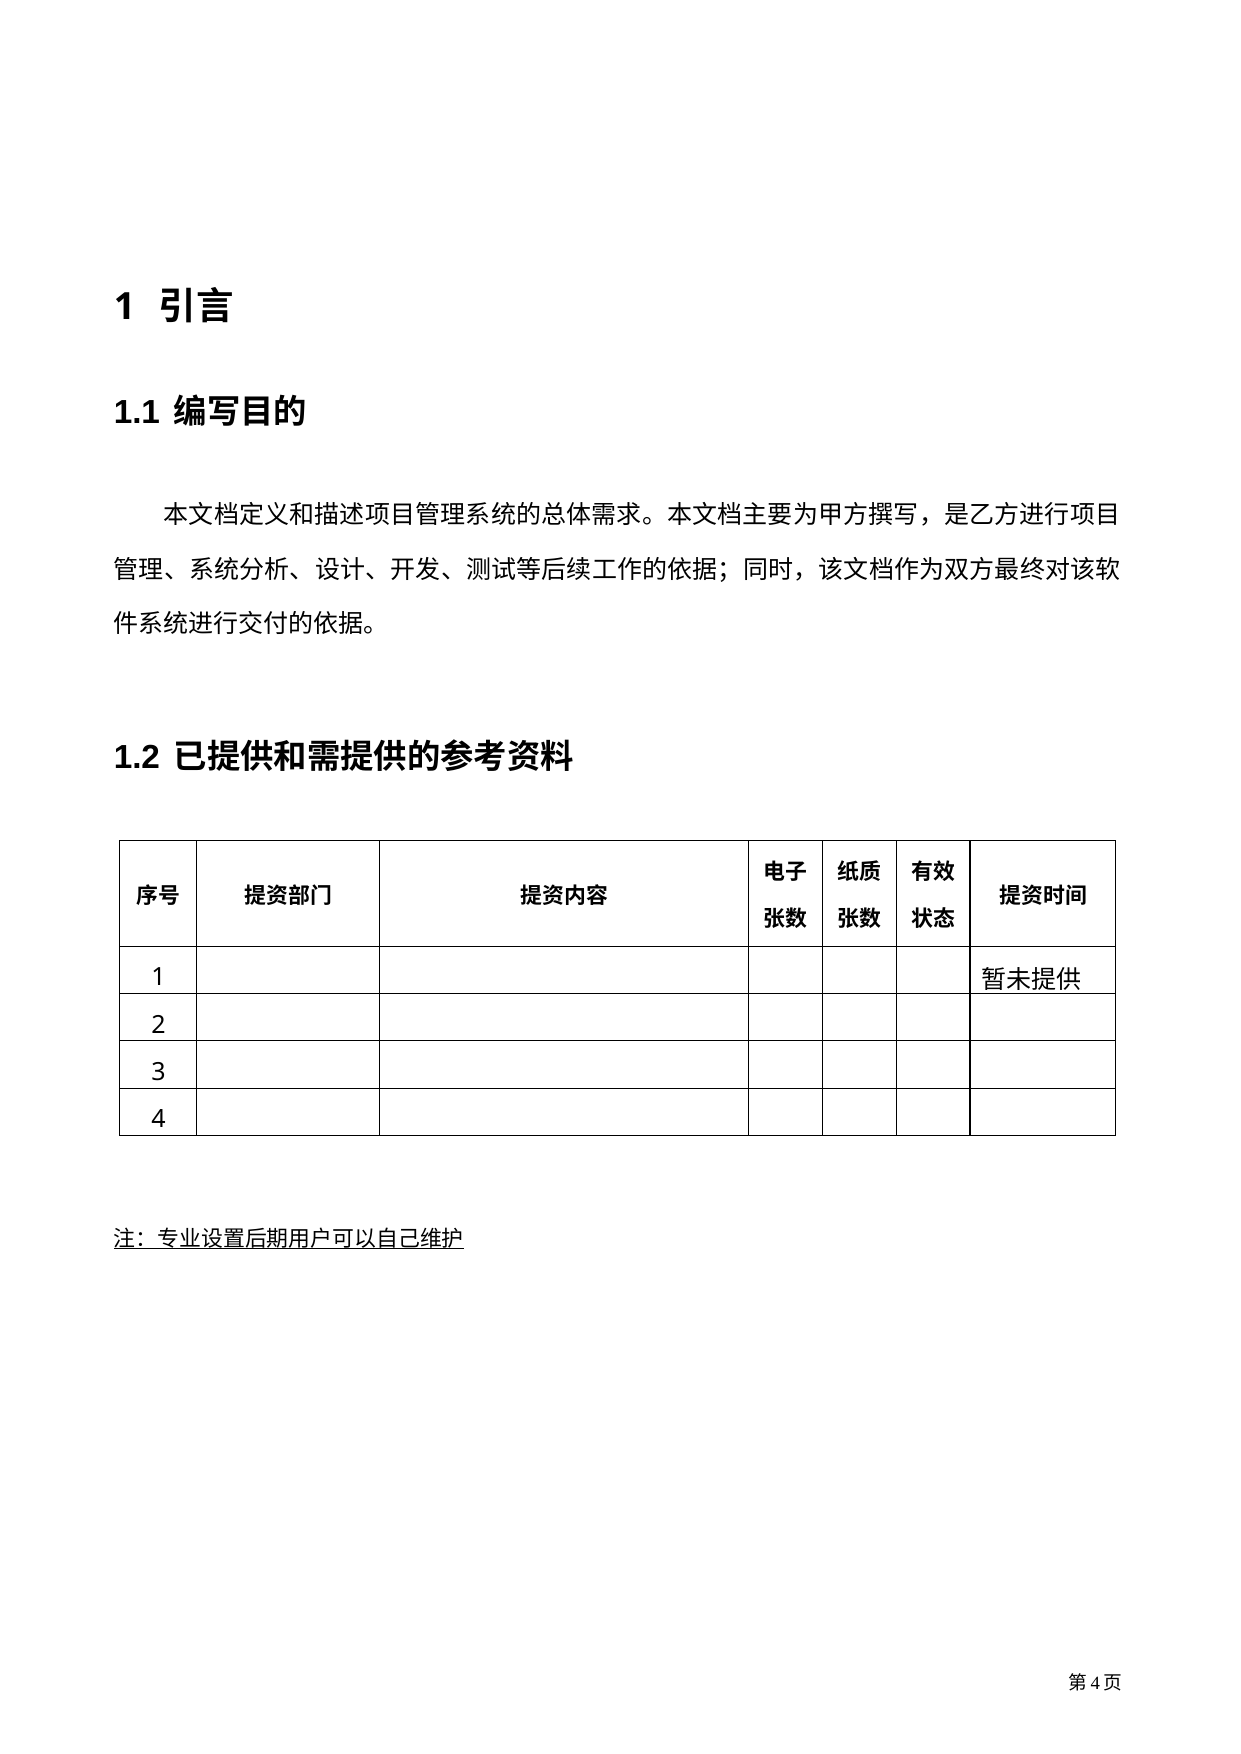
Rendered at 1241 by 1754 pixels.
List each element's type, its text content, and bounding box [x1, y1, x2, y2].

table_cell [971, 1041, 1115, 1087]
table_cell [823, 1041, 896, 1087]
text 注：专业设置后期用户可以自己维护 [113, 1221, 1122, 1252]
table_cell [749, 947, 822, 993]
table_header 纸质张数 [823, 841, 896, 946]
table_header 有效状态 [897, 841, 969, 946]
subtitle 已提供和需提供的参考资料 [113, 730, 1122, 778]
table_cell [197, 1089, 379, 1135]
table_cell 4 [120, 1089, 196, 1135]
table_cell [749, 1089, 822, 1135]
table_cell 1 [120, 947, 196, 993]
table_header 电子张数 [749, 841, 822, 946]
table_cell 暂未提供 [971, 947, 1115, 993]
table_cell [971, 994, 1115, 1040]
table_header 提资内容 [380, 841, 748, 946]
table_header 提资部门 [197, 841, 379, 946]
table_cell [380, 1089, 748, 1135]
table_cell [380, 994, 748, 1040]
table_cell [380, 1041, 748, 1087]
table_cell [897, 1089, 969, 1135]
table_cell 3 [120, 1041, 196, 1087]
subtitle 引言 [113, 276, 1122, 330]
table_cell [749, 994, 822, 1040]
table_cell [897, 994, 969, 1040]
table_cell [197, 1041, 379, 1087]
table_cell [823, 994, 896, 1040]
table_cell [823, 1089, 896, 1135]
table_cell [897, 1041, 969, 1087]
table_cell [197, 947, 379, 993]
table_header 提资时间 [971, 841, 1115, 946]
subtitle 编写目的 [113, 384, 1122, 433]
table_cell [823, 947, 896, 993]
table_cell [197, 994, 379, 1040]
table_cell 2 [120, 994, 196, 1040]
table_cell [749, 1041, 822, 1087]
table_header 序号 [120, 841, 196, 946]
table_cell [380, 947, 748, 993]
table_cell [897, 947, 969, 993]
text 本文档定义和描述项目管理系统的总体需求。本文档主要为甲方撰写，是乙方进行项目管理、系统分析、设计、开发、测试等后续工作的依据；同时，该文档作为双方最终对该软件系统进行交付的依据。 [113, 495, 1122, 640]
table_cell [971, 1089, 1115, 1135]
